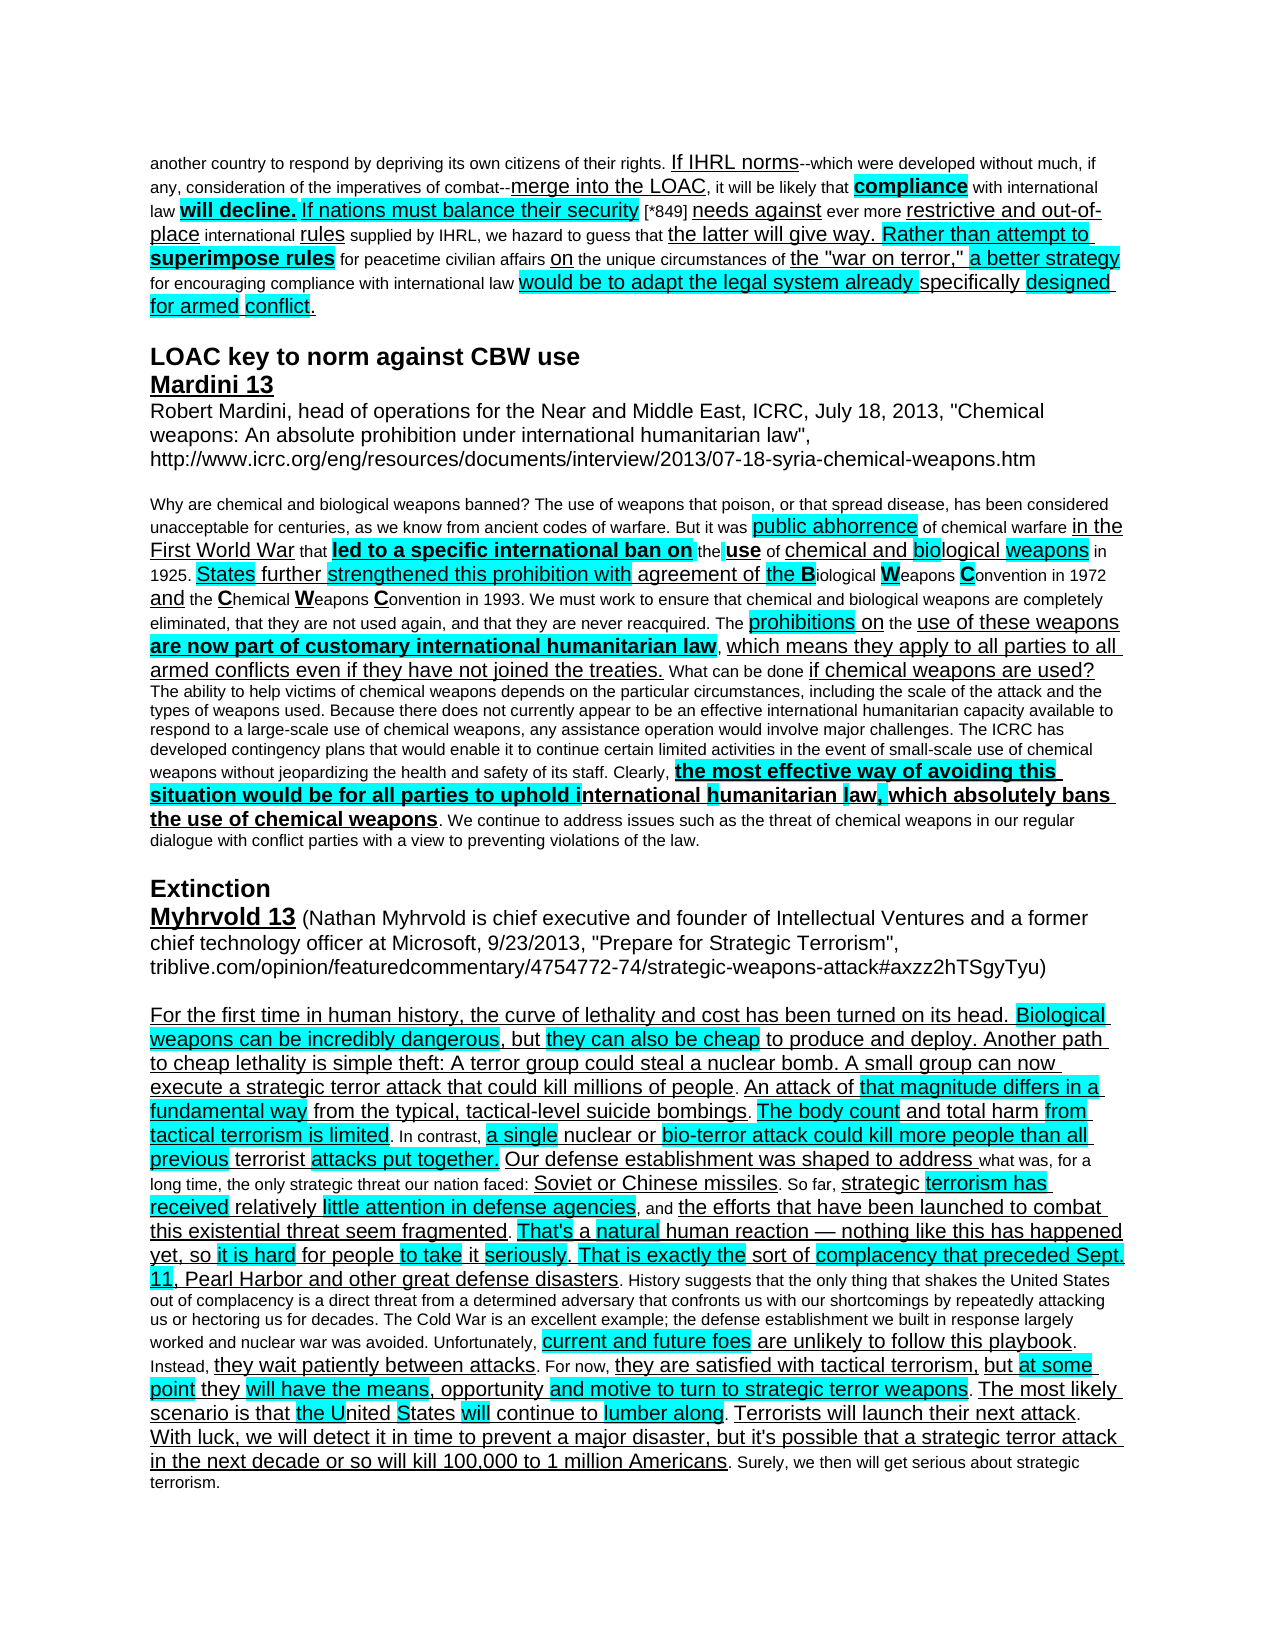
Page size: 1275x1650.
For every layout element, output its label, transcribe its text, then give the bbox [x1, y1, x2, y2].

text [150, 150, 1125, 318]
text Extinction [150, 873, 1125, 902]
text Myhrvold 13 (Nathan Myhrvold is chief executive and founder of Intellectual Ventures and a former chief technology officer at Microsoft, 9/23/2013, "Prepare for Strategic Terrorism", triblive.com/opinion/featuredcommentary/4754772-74/strategic-weapons-attack#axzz2hTSgyTyu) [150, 902, 1125, 979]
text For the first time in human history, the curve of lethality and cost has been turned on its head. Biological weapons can be incredibly dangerous, but they can also be cheap to produce and deploy. Another path to cheap lethality is simple theft: A terror group could steal a nuclear bomb. A small group can now execute a strategic terror attack that could kill millions of people. An attack of that magnitude differs in a fundamental way from the typical, tactical-level suicide bombings. The body count and total harm from tactical terrorism is limited. In contrast, a single nuclear or bio-terror attack could kill more people than all previous terrorist attacks put together. Our defense establishment was shaped to address what was, for a long time, the only strategic threat our nation faced: Soviet or Chinese missiles. So far, strategic terrorism has received relatively little attention in defense agencies, and the efforts that have been launched to combat this existential threat seem fragmented. That's a natural human reaction — nothing like this has happened yet, so it is hard for people to take it seriously. That is exactly the sort of complacency that preceded Sept. 11, Pearl Harbor and other great defense disasters. History suggests that the only thing that shakes the United States out of complacency is a direct threat from a determined adversary that confronts us with our shortcomings by repeatedly attacking us or hectoring us for decades. The Cold War is an excellent example; the defense establishment we built in response largely worked and nuclear war was avoided. Unfortunately, current and future foes are unlikely to follow this playbook. Instead, they wait patiently between attacks. For now, they are satisfied with tactical terrorism, but at some point they will have the means, opportunity and motive to turn to strategic terror weapons. The most likely scenario is that the United States will continue to lumber along. Terrorists will launch their next attack. With luck, we will detect it in time to prevent a major disaster, but it's possible that a strategic terror attack in the next decade or so will kill 100,000 to 1 million Americans. Surely, we then will get serious about strategic terrorism. [150, 1003, 1125, 1263]
text Why are chemical and biological weapons banned? The use of weapons that poison, or that spread disease, has been considered unacceptable for centuries, as we know from ancient codes of warfare. But it was public abhorrence of chemical warfare in the First World War that led to a specific international ban on the use of chemical and biological weapons in 1925. States further strengthened this prohibition with agreement of the Biological Weapons Convention in 1972 and the Chemical Weapons Convention in 1993. We must work to ensure that chemical and biological weapons are completely eliminated, that they are not used again, and that they are never reacquired. The prohibitions on the use of these weapons are now part of customary international humanitarian law, which means they apply to all parties to all armed conflicts even if they have not joined the treaties. What can be done if chemical weapons are used? The ability to help victims of chemical weapons depends on the particular circumstances, including the scale of the attack and the types of weapons used. Because there does not currently appear to be an effective international humanitarian capacity available to respond to a large-scale use of chemical weapons, any assistance operation would involve major challenges. The ICRC has developed contingency plans that would enable it to continue certain limited activities in the event of small-scale use of chemical weapons without jeopardizing the health and safety of its staff. Clearly, the most effective way of avoiding this situation would be for all parties to uphold international humanitarian law, which absolutely bans the use of chemical weapons. We continue to address issues such as the threat of chemical weapons in our regular dialogue with conflict parties with a view to preventing violations of the law. [150, 495, 1125, 849]
text Robert Mardini, head of operations for the Near and Middle East, ICRC, July 18, 2013, "Chemical weapons: An absolute prohibition under international humanitarian law", http://www.icrc.org/eng/resources/documents/interview/2013/07-18-syria-chemical-weapons.htm [150, 399, 1125, 471]
text LOAC key to norm against CBW use [150, 342, 1125, 370]
text For the first time in human history, the curve of lethality and cost has been turned on its head. Biological weapons can be incredibly dangerous, but they can also be cheap to produce and deploy. Another path to cheap lethality is simple theft: A terror group could steal a nuclear bomb. A small group can now execute a strategic terror attack that could kill millions of people. An attack of that magnitude differs in a fundamental way from the typical, tactical-level suicide bombings. The body count and total harm from tactical terrorism is limited. In contrast, a single nuclear or bio-terror attack could kill more people than all previous terrorist attacks put together. Our defense establishment was shaped to address what was, for a long time, the only strategic threat our nation faced: Soviet or Chinese missiles. So far, strategic terrorism has received relatively little attention in defense agencies, and the efforts that have been launched to combat this existential threat seem fragmented. That's a natural human reaction — nothing like this has happened yet, so it is hard for people to take it seriously. That is exactly the sort of complacency that preceded Sept. 11, Pearl Harbor and other great defense disasters. History suggests that the only thing that shakes the United States out of complacency is a direct threat from a determined adversary that confronts us with our shortcomings by repeatedly attacking us or hectoring us for decades. The Cold War is an excellent example; the defense establishment we built in response largely worked and nuclear war was avoided. Unfortunately, current and future foes are unlikely to follow this playbook. Instead, they wait patiently between attacks. For now, they are satisfied with tactical terrorism, but at some point they will have the means, opportunity and motive to turn to strategic terror weapons. The most likely scenario is that the United States will continue to lumber along. Terrorists will launch their next attack. With luck, we will detect it in time to prevent a major disaster, but it's possible that a strategic terror attack in the next decade or so will kill 100,000 to 1 million Americans. Surely, we then will get serious about strategic terrorism. [150, 1264, 1125, 1492]
text Mardini 13 [150, 370, 1125, 399]
